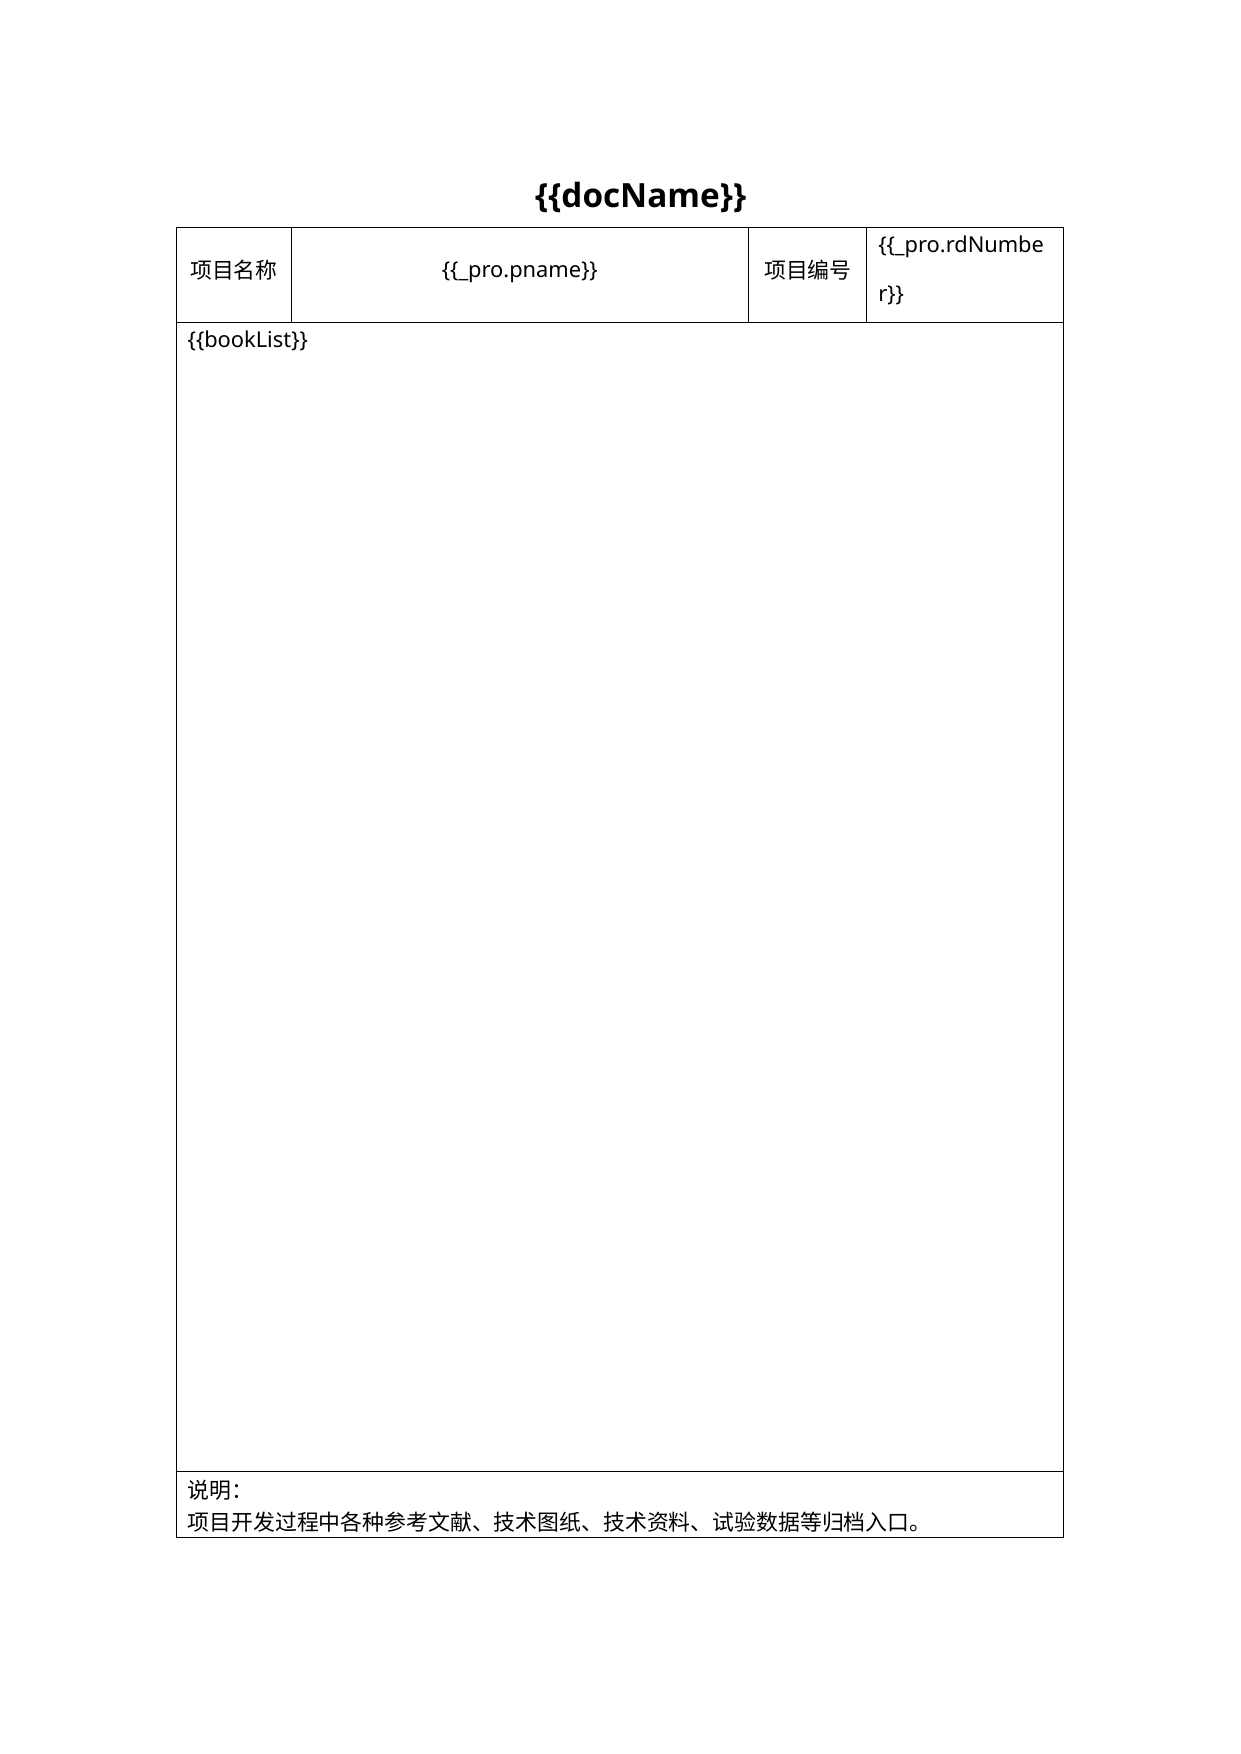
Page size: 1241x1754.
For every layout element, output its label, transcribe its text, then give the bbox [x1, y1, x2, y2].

table_header {{_pro.rdNumber}} [867, 228, 1063, 322]
table_cell {{bookList}} [177, 323, 1063, 1471]
table_header 项目编号 [749, 228, 866, 322]
table_cell 说明： 项目开发过程中各种参考文献、技术图纸、技术资料、试验数据等归档入口。 [177, 1472, 1063, 1537]
table_header 项目名称 [177, 228, 291, 322]
table_header {{_pro.pname}} [292, 228, 748, 322]
text {{docName}} [187, 162, 1053, 227]
